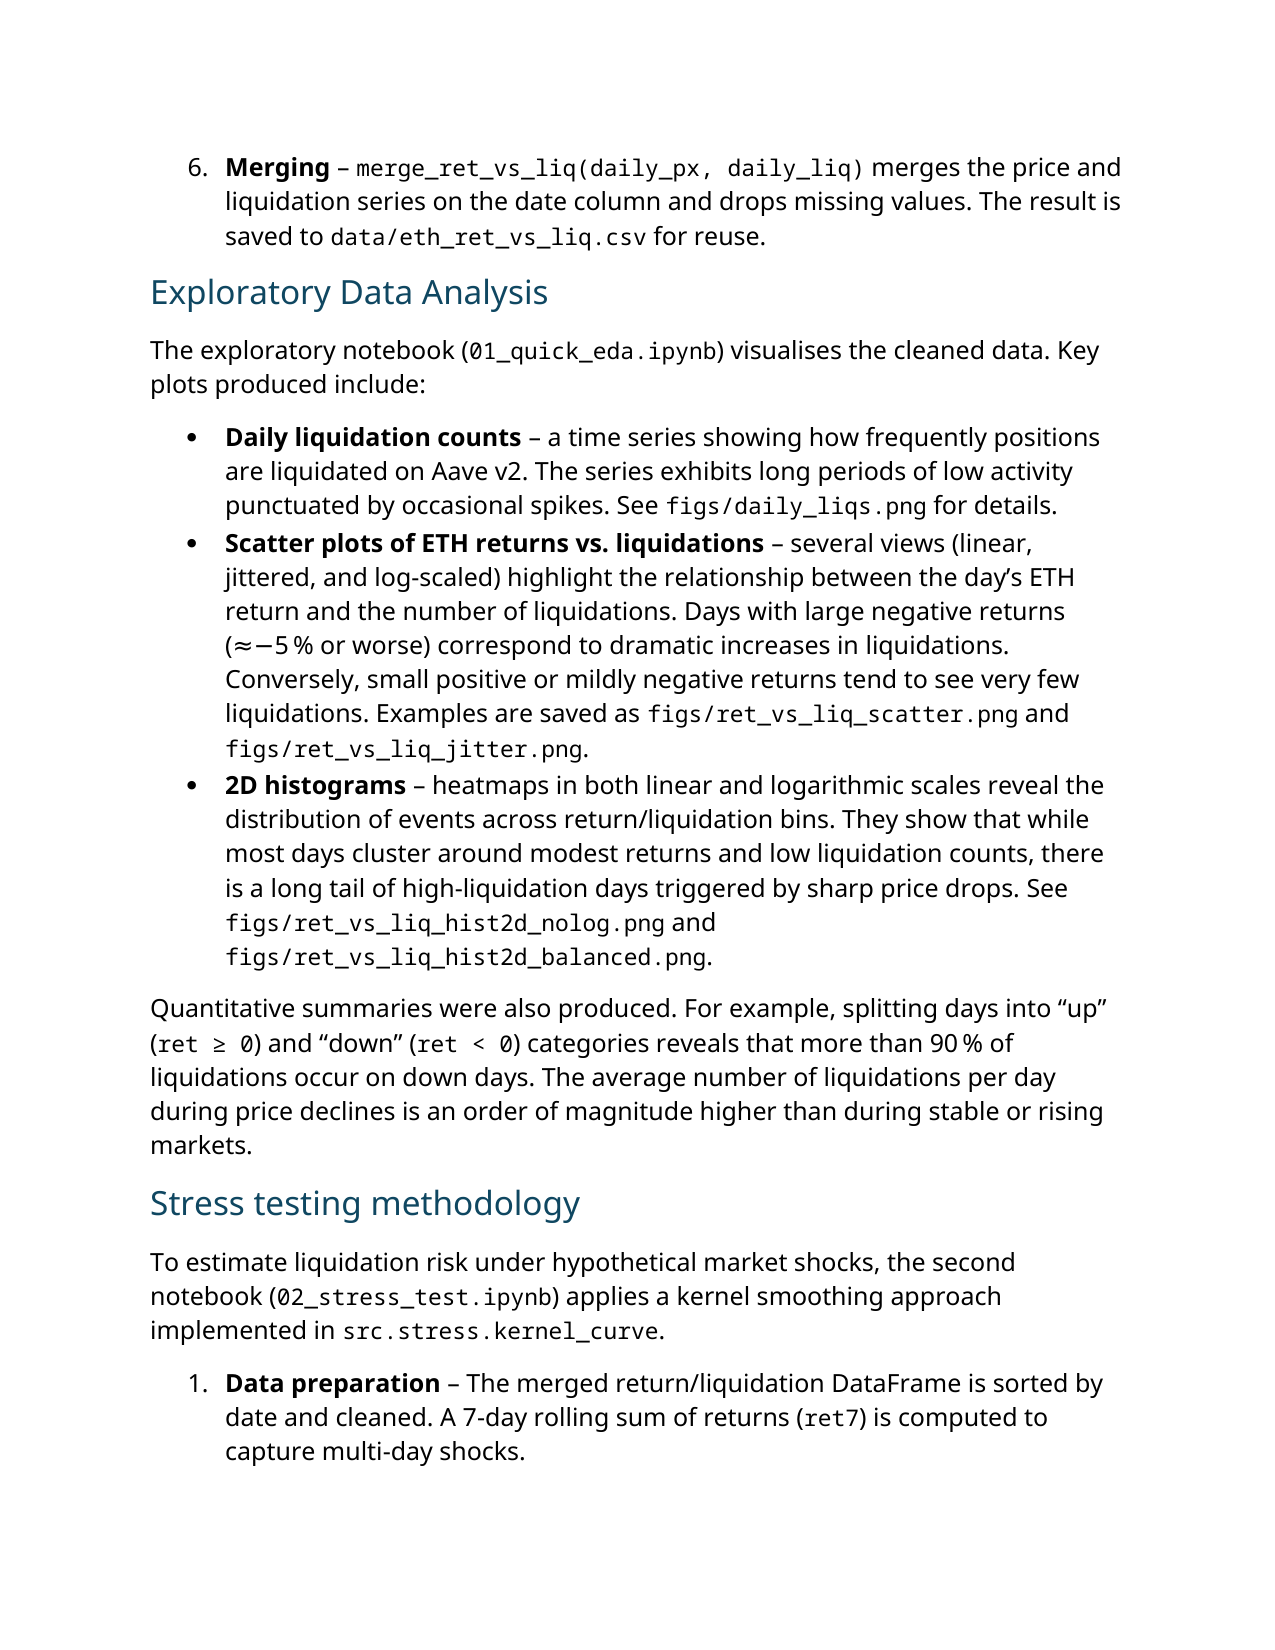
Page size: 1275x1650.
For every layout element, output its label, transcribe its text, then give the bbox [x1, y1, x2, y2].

text Quantitative summaries were also produced. For example, splitting days into “up” (ret ≥ 0) and “down” (ret < 0) categories reveals that more than 90 % of liquidations occur on down days. The average number of liquidations per day during price declines is an order of magnitude higher than during stable or rising markets. [150, 991, 1125, 1161]
subtitle Exploratory Data Analysis [150, 269, 1125, 314]
text The exploratory notebook (01_quick_eda.ipynb) visualises the cleaned data. Key plots produced include: [150, 333, 1125, 401]
list Merging – merge_ret_vs_liq(daily_px, daily_liq) merges the price and liquidation series on the date column and drops missing values. The result is saved to data/eth_ret_vs_liq.csv for reuse. [187, 150, 1125, 252]
list 2D histograms – heatmaps in both linear and logarithmic scales reveal the distribution of events across return/liquidation bins. They show that while most days cluster around modest returns and low liquidation counts, there is a long tail of high‐liquidation days triggered by sharp price drops. See figs/ret_vs_liq_hist2d_nolog.png and figs/ret_vs_liq_hist2d_balanced.png. [187, 768, 1125, 972]
text To estimate liquidation risk under hypothetical market shocks, the second notebook (02_stress_test.ipynb) applies a kernel smoothing approach implemented in src.stress.kernel_curve. [150, 1244, 1125, 1347]
subtitle Stress testing methodology [150, 1180, 1125, 1226]
list Scatter plots of ETH returns vs. liquidations – several views (linear, jittered, and log‐scaled) highlight the relationship between the day’s ETH return and the number of liquidations. Days with large negative returns (≈−5 % or worse) correspond to dramatic increases in liquidations. Conversely, small positive or mildly negative returns tend to see very few liquidations. Examples are saved as figs/ret_vs_liq_scatter.png and figs/ret_vs_liq_jitter.png. [187, 526, 1125, 764]
list Data preparation – The merged return/liquidation DataFrame is sorted by date and cleaned. A 7‑day rolling sum of returns (ret7) is computed to capture multi‑day shocks. [187, 1365, 1125, 1467]
list Daily liquidation counts – a time series showing how frequently positions are liquidated on Aave v2. The series exhibits long periods of low activity punctuated by occasional spikes. See figs/daily_liqs.png for details. [187, 420, 1125, 522]
